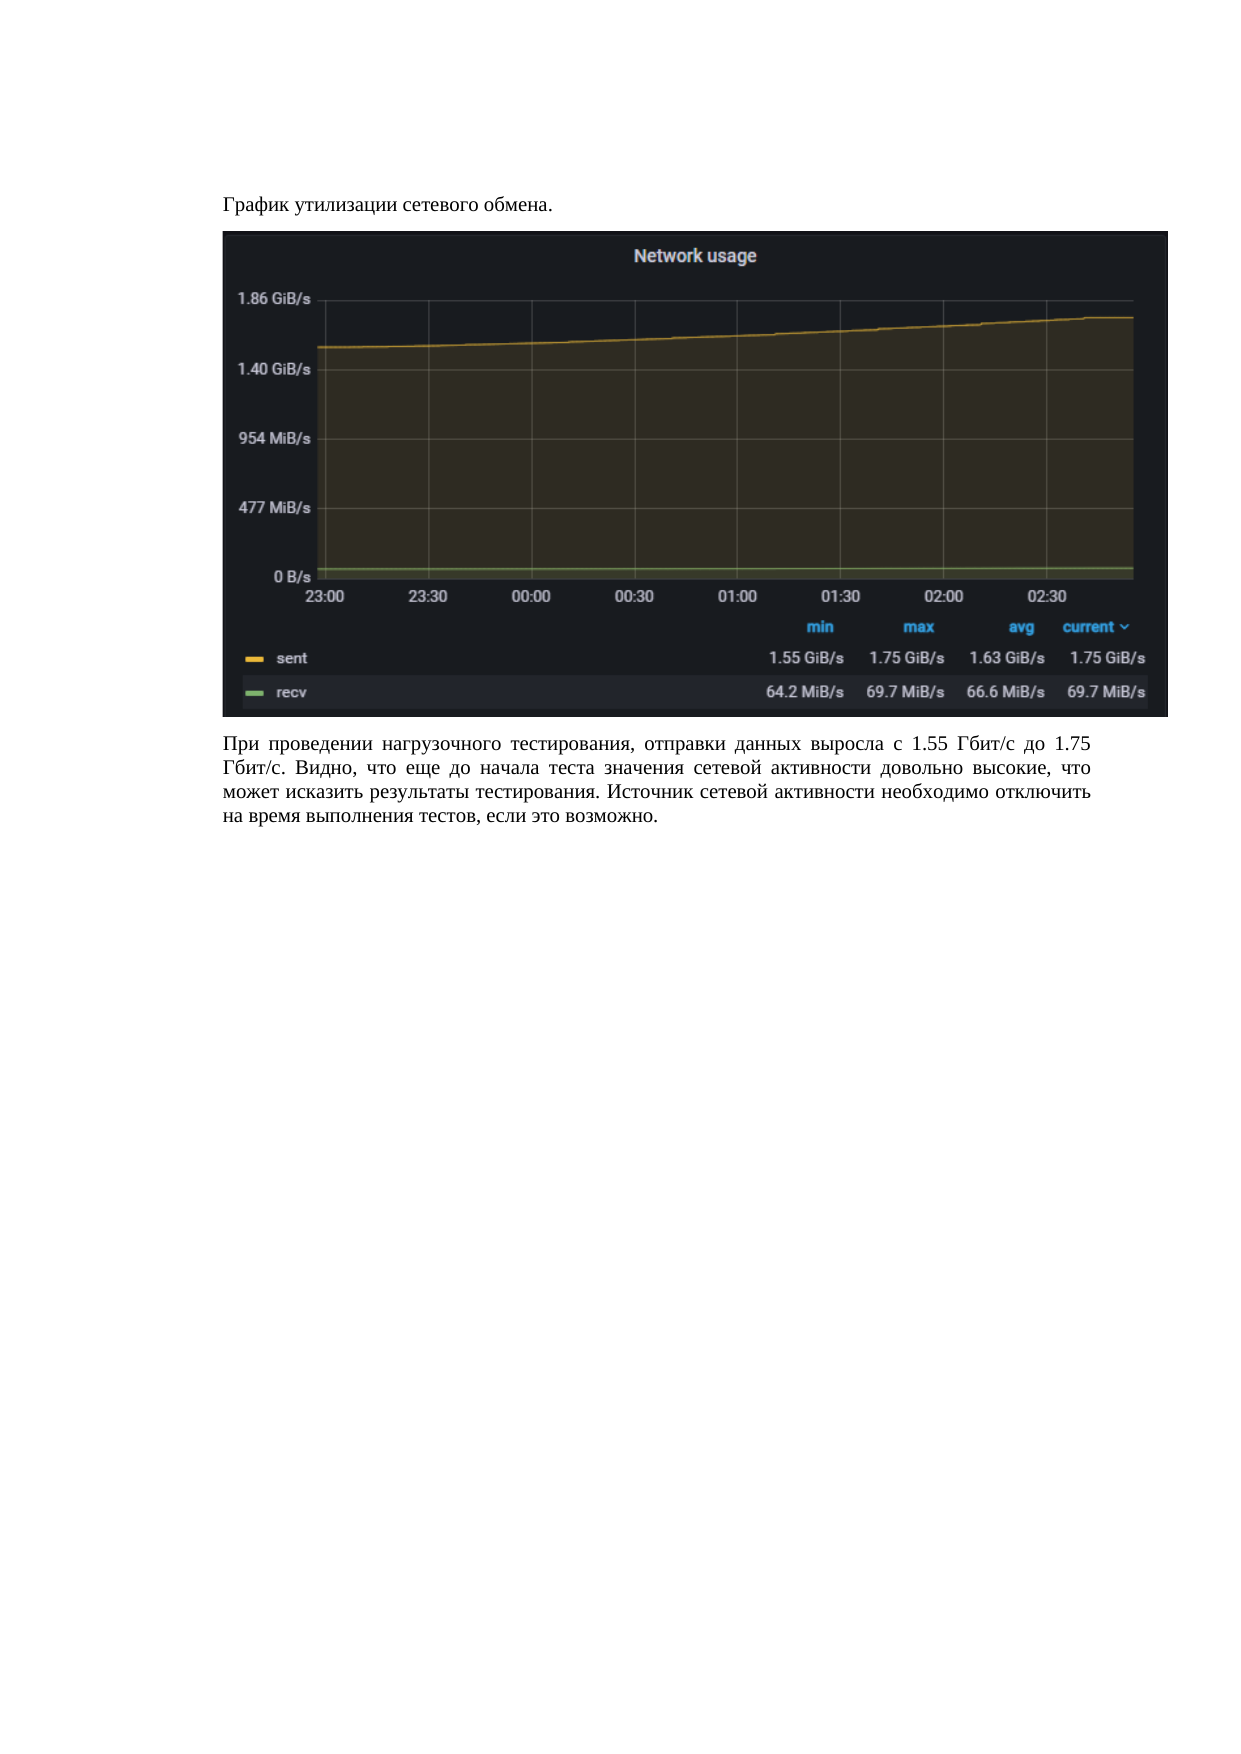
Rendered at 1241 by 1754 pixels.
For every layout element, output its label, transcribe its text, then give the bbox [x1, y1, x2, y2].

text При проведении нагрузочного тестирования, отправки данных выросла с 1.55 Гбит/с до 1.75 Гбит/с. Видно, что еще до начала теста значения сетевой активности довольно высокие, что может исказить результаты тестирования. Источник сетевой активности необходимо отключить на время выполнения тестов, если это возможно. [223, 731, 1092, 827]
text График утилизации сетевого обмена. [223, 192, 1092, 216]
picture [222, 231, 1168, 717]
